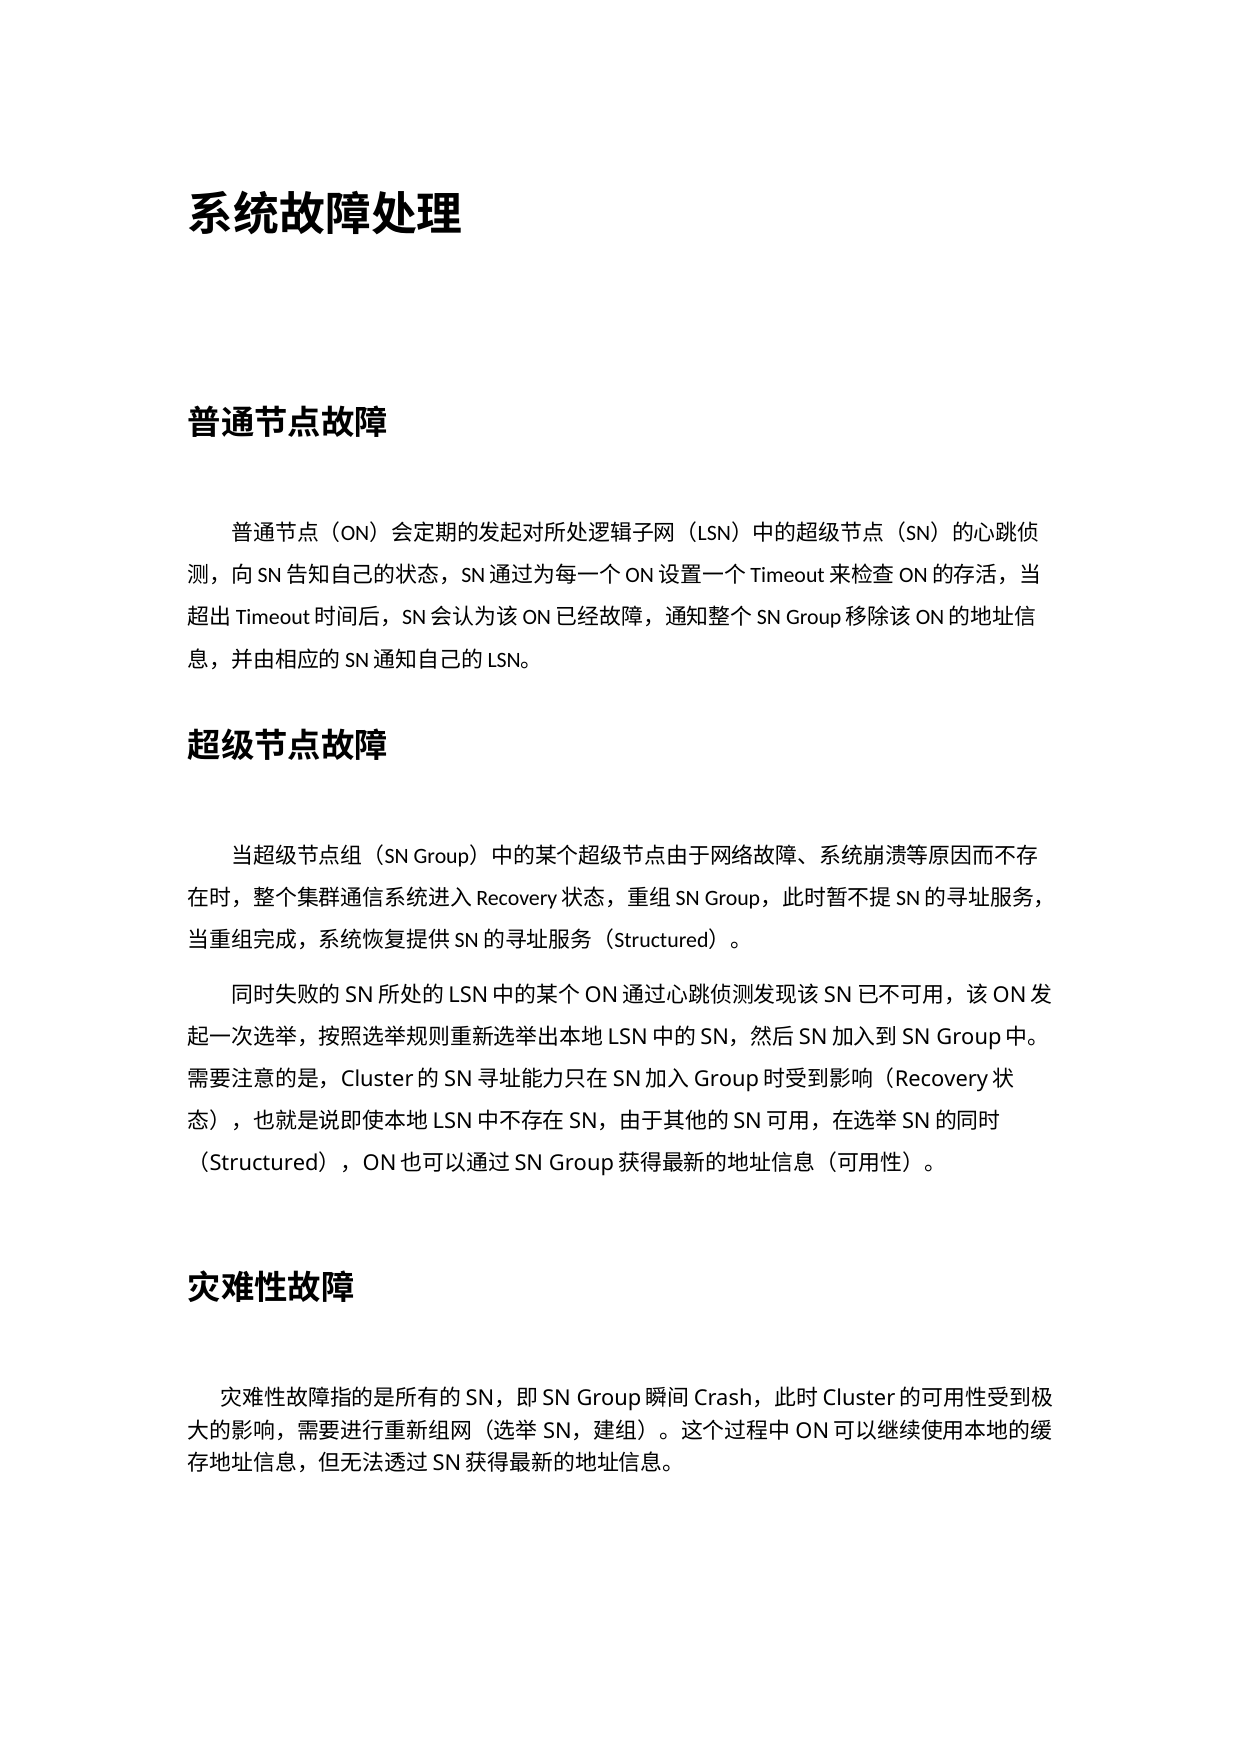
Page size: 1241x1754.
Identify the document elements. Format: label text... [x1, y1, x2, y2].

text 同时失败的SN所处的LSN中的某个ON通过心跳侦测发现该SN已不可用，该ON发起一次选举，按照选举规则重新选举出本地LSN中的SN，然后SN加入到SN Group中。需要注意的是，Cluster的SN寻址能力只在SN加入Group时受到影响（Recovery状态），也就是说即使本地LSN中不存在SN，由于其他的SN可用，在选举SN的同时（Structured），ON也可以通过SN Group获得最新的地址信息（可用性）。 [187, 976, 1053, 1177]
text 灾难性故障指的是所有的SN，即SN Group瞬间Crash，此时Cluster的可用性受到极大的影响，需要进行重新组网（选举SN，建组）。这个过程中ON可以继续使用本地的缓存地址信息，但无法透过SN获得最新的地址信息。 [187, 1380, 1053, 1477]
text 普通节点（ON）会定期的发起对所处逻辑子网（LSN）中的超级节点（SN）的心跳侦测，向SN告知自己的状态，SN通过为每一个ON设置一个Timeout来检查ON的存活，当超出Timeout时间后，SN会认为该ON已经故障，通知整个SN Group移除该ON的地址信息，并由相应的SN通知自己的LSN。 [187, 514, 1053, 674]
subtitle 灾难性故障 [187, 1253, 1053, 1318]
subtitle 普通节点故障 [187, 387, 1053, 452]
subtitle 系统故障处理 [187, 162, 1053, 259]
text 当超级节点组（SN Group）中的某个超级节点由于网络故障、系统崩溃等原因而不存在时，整个集群通信系统进入Recovery状态，重组SN Group，此时暂不提SN的寻址服务，当重组完成，系统恢复提供SN的寻址服务（Structured）。 [187, 837, 1053, 954]
subtitle 超级节点故障 [187, 710, 1053, 775]
